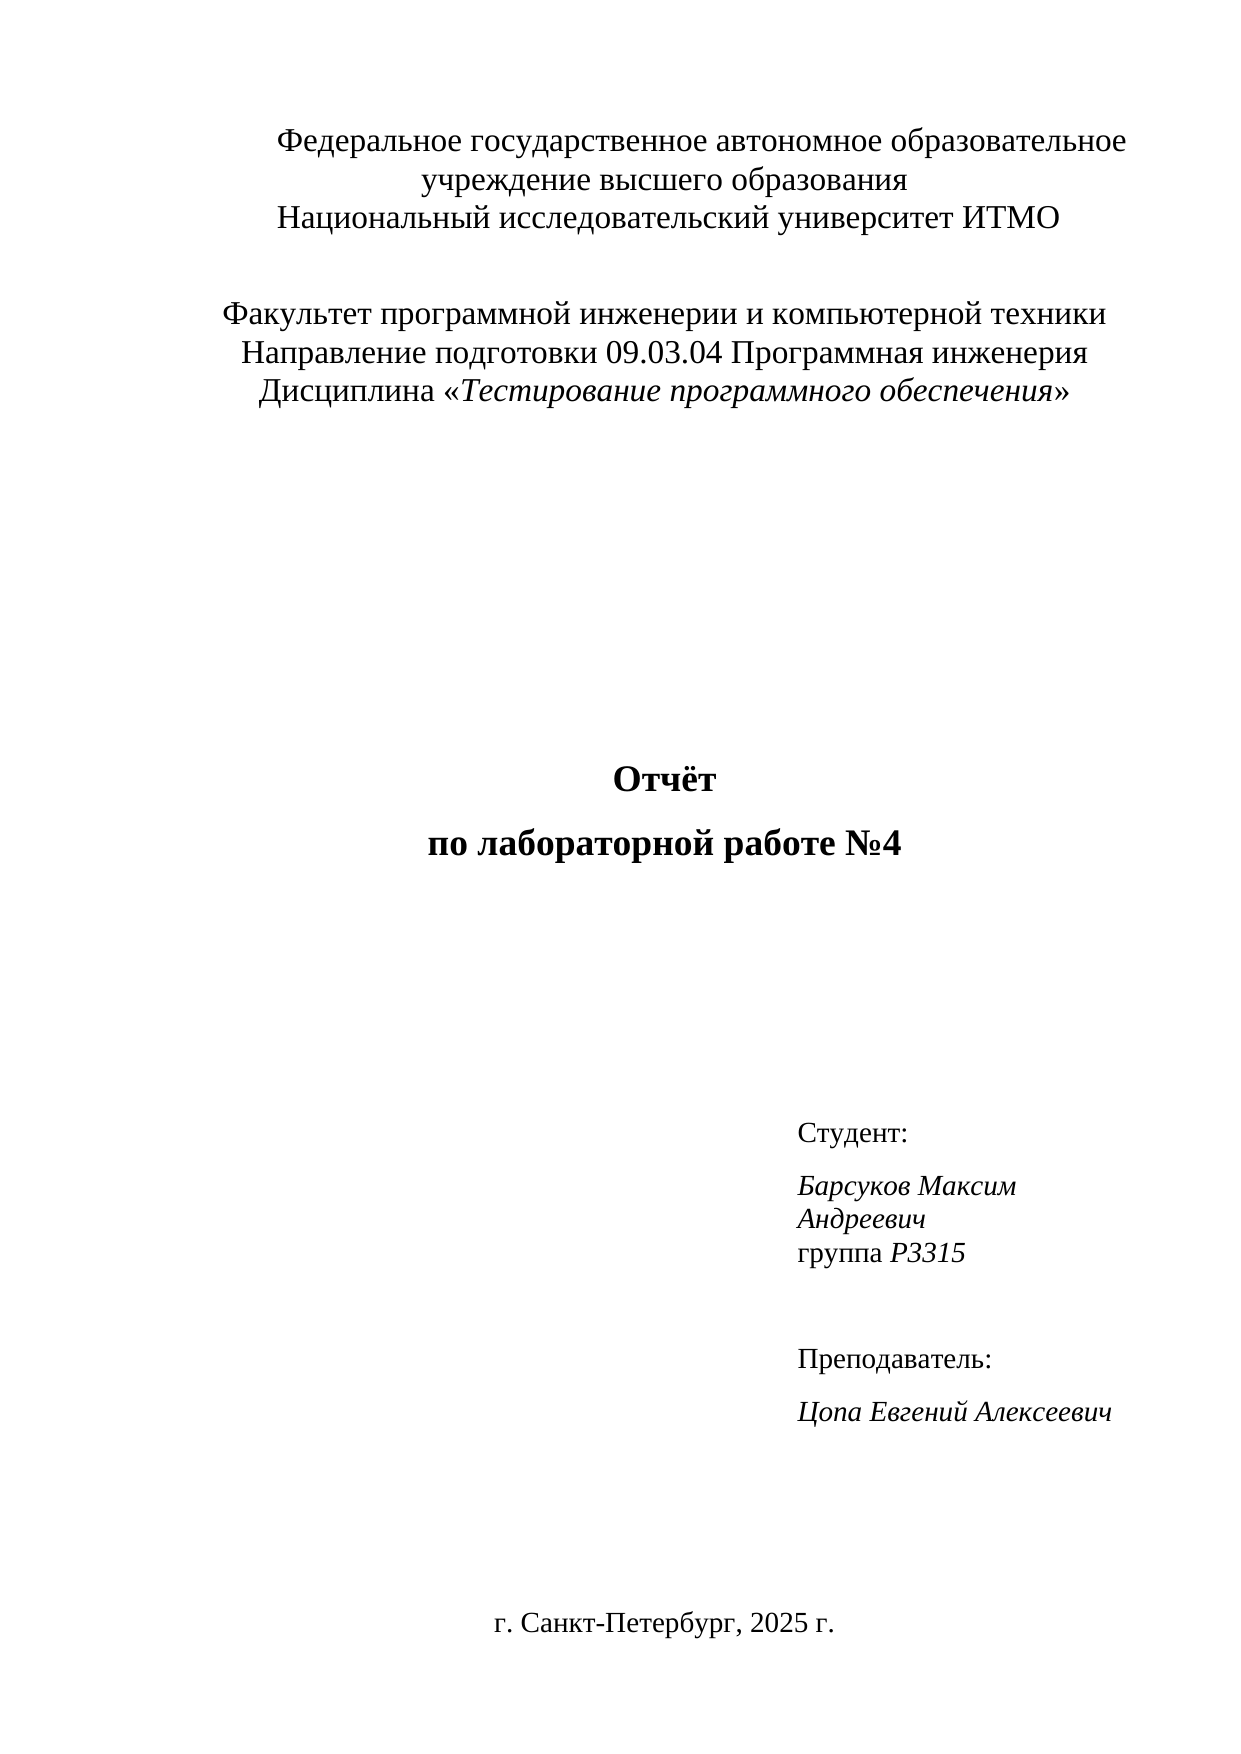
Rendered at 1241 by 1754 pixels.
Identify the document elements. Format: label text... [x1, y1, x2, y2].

text Цопа Евгений Алексеевич [797, 1394, 1152, 1427]
text Преподаватель: [797, 1341, 1152, 1374]
text группа P3315 [797, 1235, 1152, 1269]
text г. Санкт-Петербург, 2025 г. [177, 1605, 1152, 1638]
text по лабораторной работе №4 [177, 820, 1152, 863]
text Федеральное государственное автономное образовательное учреждение высшего образования [177, 121, 1152, 197]
text Барсуков Максим Андреевич [797, 1168, 1152, 1235]
text Направление подготовки 09.03.04 Программная инженерия [177, 332, 1152, 370]
text Отчёт [177, 757, 1152, 800]
text Национальный исследовательский университет ИТМО [177, 197, 1152, 236]
text Студент: [797, 1115, 1152, 1149]
text Факультет программной инженерии и компьютерной техники [177, 294, 1152, 332]
text Дисциплина «Тестирование программного обеспечения» [177, 370, 1152, 409]
